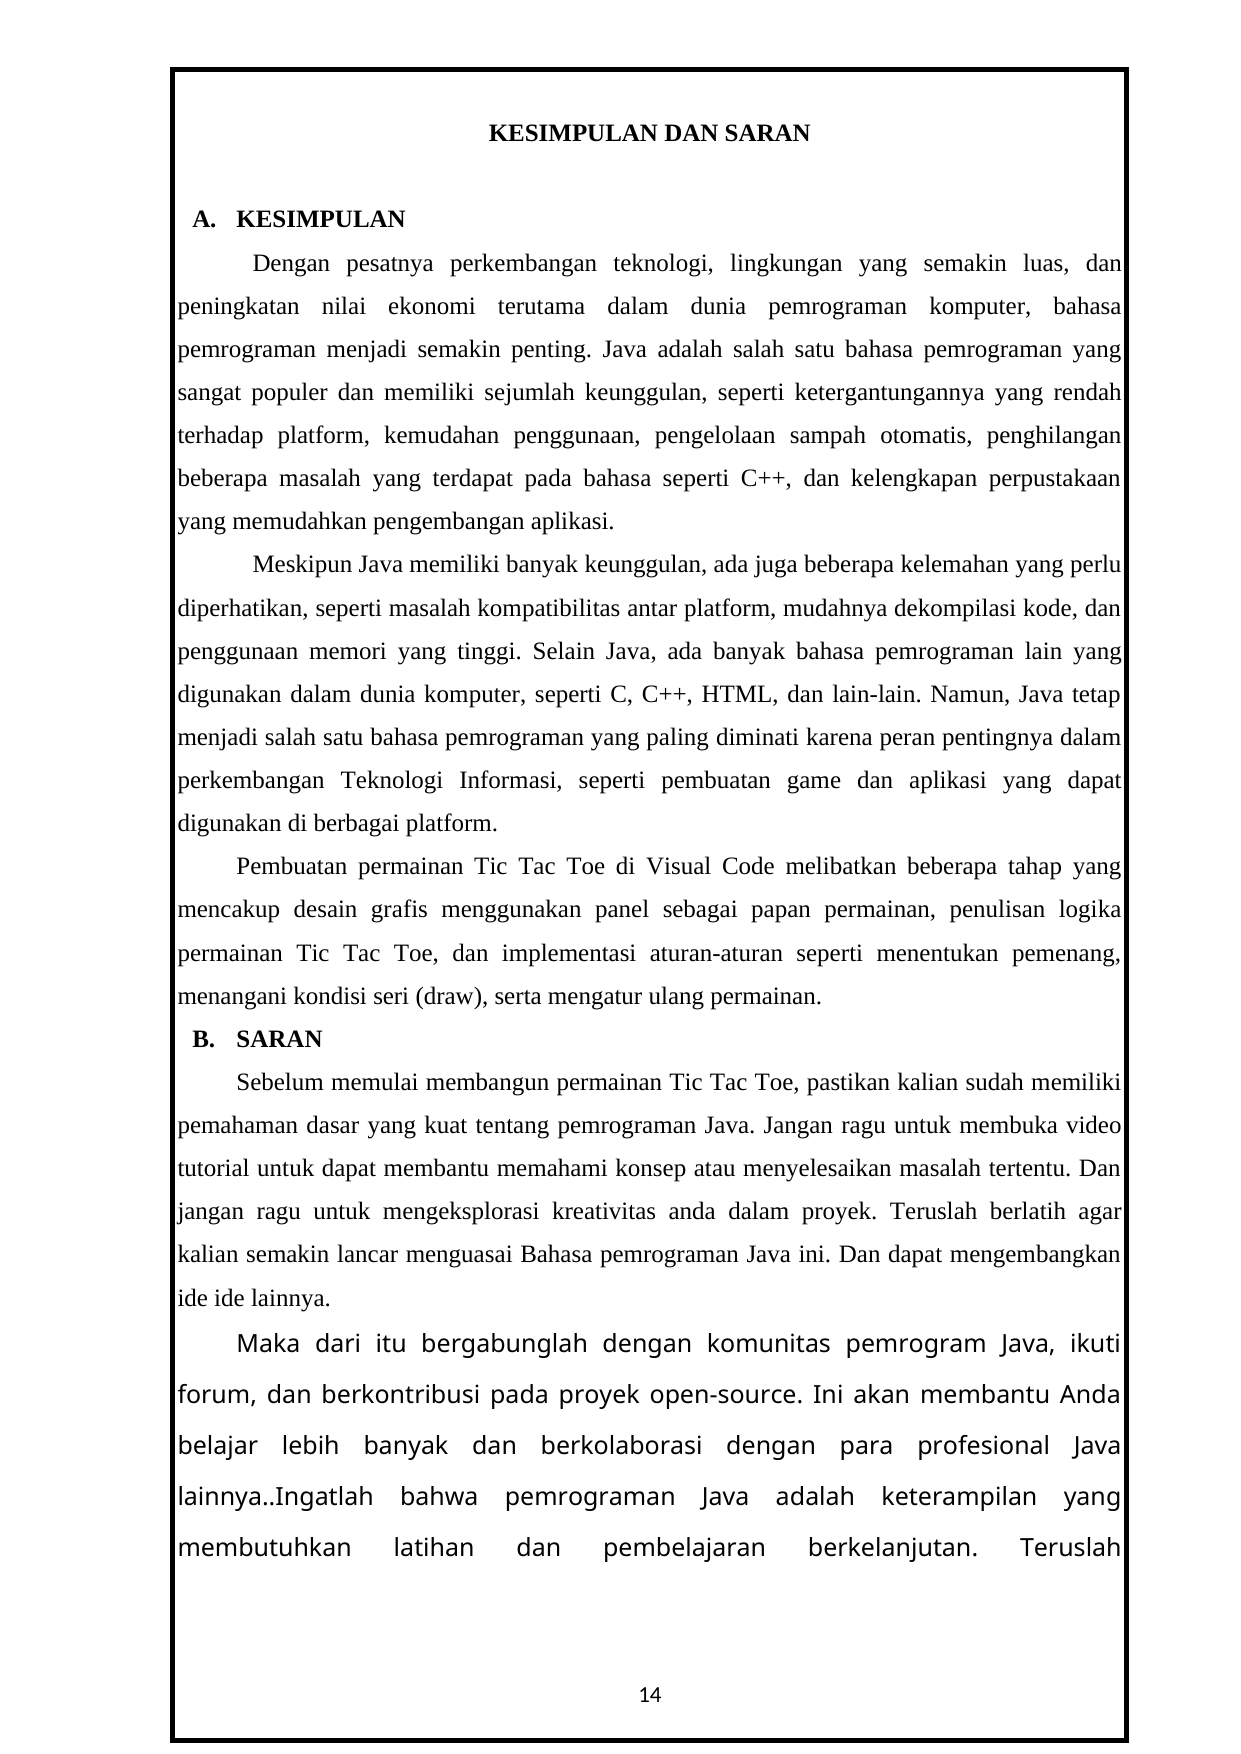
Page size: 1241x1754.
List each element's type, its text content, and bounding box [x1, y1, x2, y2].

list KESIMPULAN [192, 204, 1122, 233]
list SARAN [192, 1024, 1122, 1053]
text Sebelum memulai membangun permainan Tic Tac Toe, pastikan kalian sudah memiliki pemahaman dasar yang kuat tentang pemrograman Java. Jangan ragu untuk membuka video tutorial untuk dapat membantu memahami konsep atau menyelesaikan masalah tertentu. Dan jangan ragu untuk mengeksplorasi kreativitas anda dalam proyek. Teruslah berlatih agar kalian semakin lancar menguasai Bahasa pemrograman Java ini. Dan dapat mengembangkan ide ide lainnya. [177, 1067, 1122, 1311]
list Dengan pesatnya perkembangan teknologi, lingkungan yang semakin luas, dan peningkatan nilai ekonomi terutama dalam dunia pemrograman komputer, bahasa pemrograman menjadi semakin penting. Java adalah salah satu bahasa pemrograman yang sangat populer dan memiliki sejumlah keunggulan, seperti ketergantungannya yang rendah terhadap platform, kemudahan penggunaan, pengelolaan sampah otomatis, penghilangan beberapa masalah yang terdapat pada bahasa seperti C++, dan kelengkapan perpustakaan yang memudahkan pengembangan aplikasi. [177, 248, 1122, 535]
list KESIMPULAN DAN SARAN [177, 118, 1122, 147]
list Pembuatan permainan Tic Tac Toe di Visual Code melibatkan beberapa tahap yang mencakup desain grafis menggunakan panel sebagai papan permainan, penulisan logika permainan Tic Tac Toe, dan implementasi aturan-aturan seperti menentukan pemenang, menangani kondisi seri (draw), serta mengatur ulang permainan. [177, 851, 1122, 1009]
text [177, 1326, 1122, 1564]
list Meskipun Java memiliki banyak keunggulan, ada juga beberapa kelemahan yang perlu diperhatikan, seperti masalah kompatibilitas antar platform, mudahnya dekompilasi kode, dan penggunaan memori yang tinggi. Selain Java, ada banyak bahasa pemrograman lain yang digunakan dalam dunia komputer, seperti C, C++, HTML, dan lain-lain. Namun, Java tetap menjadi salah satu bahasa pemrograman yang paling diminati karena peran pentingnya dalam perkembangan Teknologi Informasi, seperti pembuatan game dan aplikasi yang dapat digunakan di berbagai platform. [177, 549, 1122, 837]
